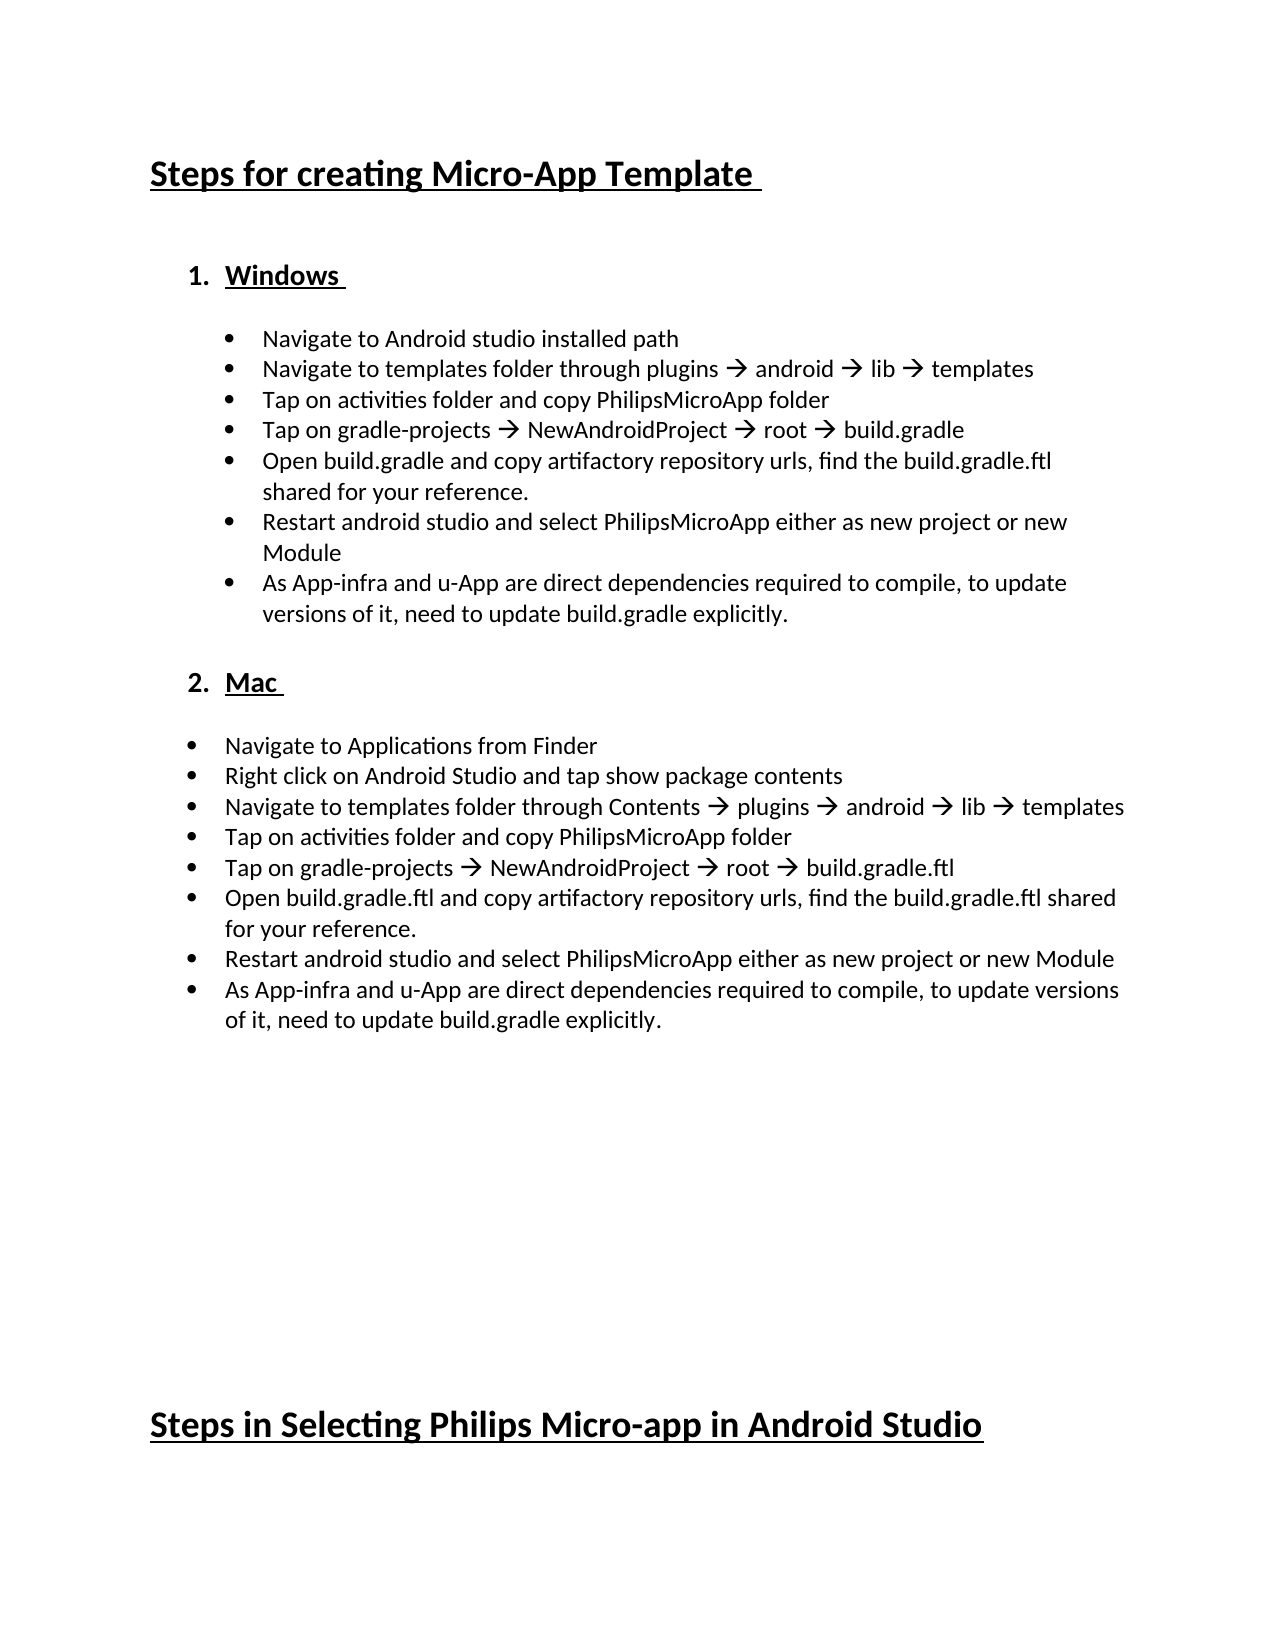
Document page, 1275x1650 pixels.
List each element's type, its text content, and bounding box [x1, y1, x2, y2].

list Navigate to Android studio installed path [225, 323, 1125, 353]
list As App-infra and u-App are direct dependencies required to compile, to update versions of it, need to update build.gradle explicitly. [187, 974, 1125, 1035]
list Navigate to templates folder through plugins android lib templates [225, 353, 1125, 384]
list Restart android studio and select PhilipsMicroApp either as new project or new Module [187, 944, 1125, 974]
list Right click on Android Studio and tap show package contents [187, 761, 1125, 791]
list Tap on gradle-projects NewAndroidProject root build.gradle [225, 414, 1125, 445]
text Steps in Selecting Philips Micro-app in Android Studio [150, 1401, 1125, 1447]
list Open build.gradle.ftl and copy artifactory repository urls, find the build.gradle.ftl shared for your reference. [187, 883, 1125, 944]
text Steps for creating Micro-App Template [150, 150, 1125, 196]
list Tap on activities folder and copy PhilipsMicroApp folder [225, 384, 1125, 414]
list As App-infra and u-App are direct dependencies required to compile, to update versions of it, need to update build.gradle explicitly. [225, 567, 1125, 628]
list Navigate to Applications from Finder [187, 730, 1125, 761]
list Navigate to templates folder through Contents plugins android lib templates [187, 791, 1125, 822]
list Restart android studio and select PhilipsMicroApp either as new project or new Module [225, 506, 1125, 567]
list Mac [187, 664, 1125, 699]
list Windows [187, 257, 1125, 292]
list Tap on gradle-projects NewAndroidProject root build.gradle.ftl [187, 852, 1125, 883]
list Tap on activities folder and copy PhilipsMicroApp folder [187, 822, 1125, 852]
list Open build.gradle and copy artifactory repository urls, find the build.gradle.ftl shared for your reference. [225, 445, 1125, 506]
